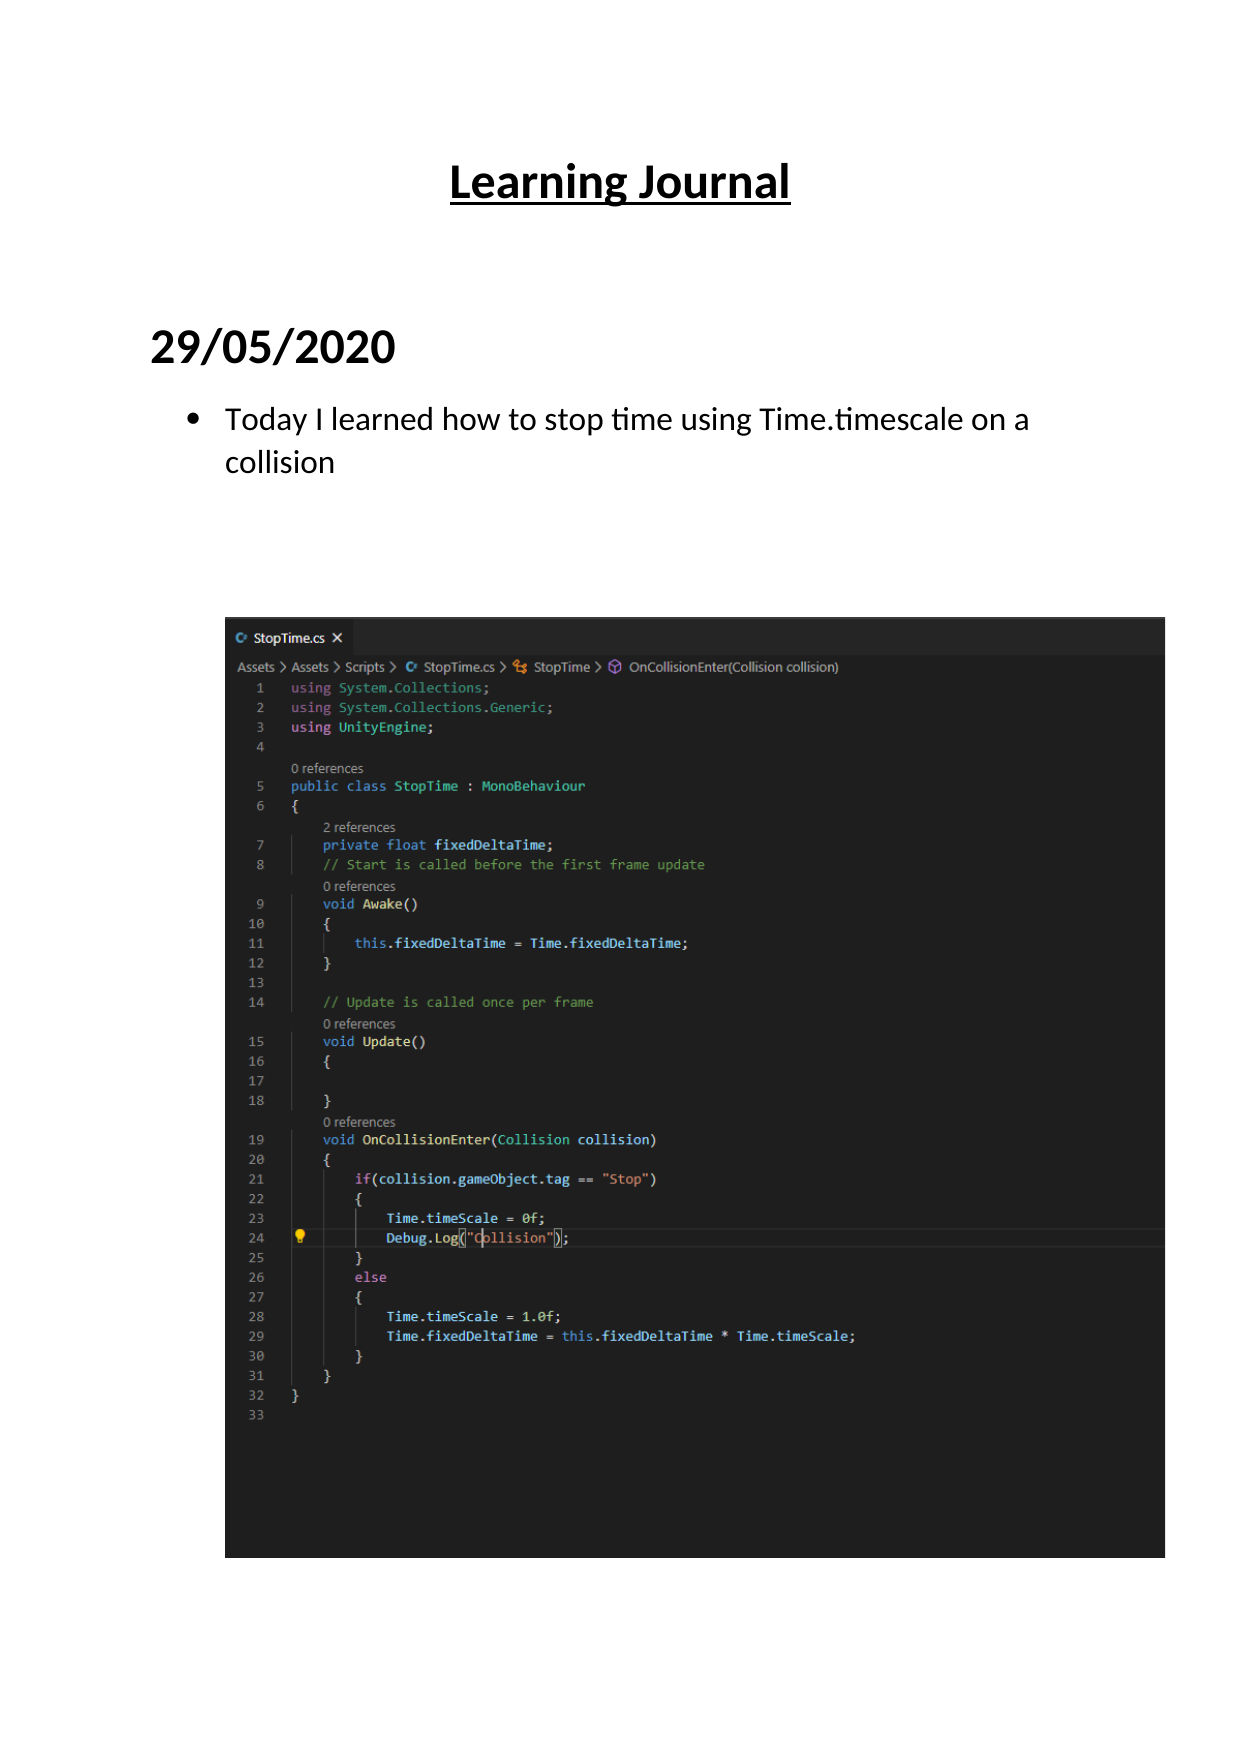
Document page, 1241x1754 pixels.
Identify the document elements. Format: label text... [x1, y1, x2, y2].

text 29/05/2020 [150, 315, 1090, 376]
picture [225, 617, 1166, 1558]
list Today I learned how to stop time using Time.timescale on a collision [187, 397, 1090, 482]
text Learning Journal [150, 150, 1090, 211]
